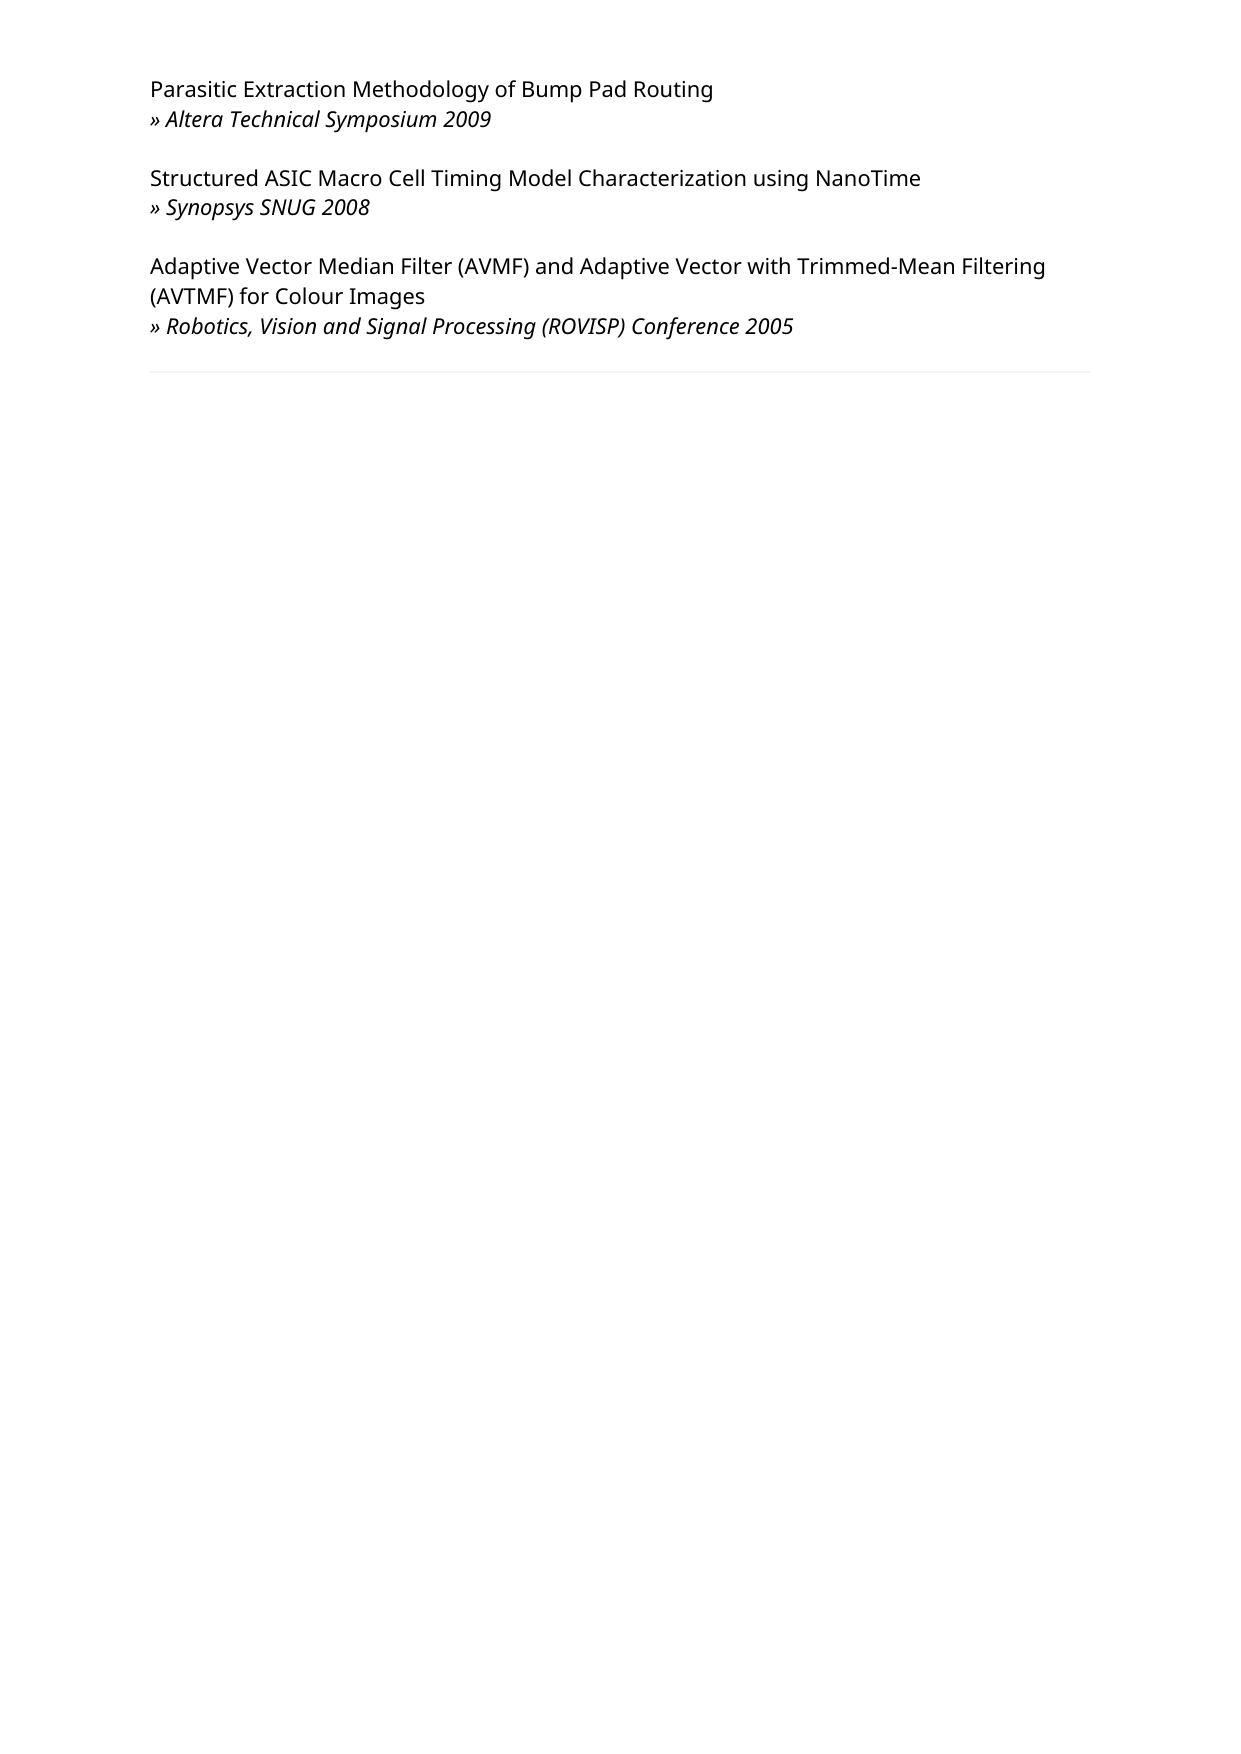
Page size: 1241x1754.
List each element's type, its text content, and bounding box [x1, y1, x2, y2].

text Parasitic Extraction Methodology of Bump Pad Routing » Altera Technical Symposium 2009 [150, 74, 1090, 133]
text Adaptive Vector Median Filter (AVMF) and Adaptive Vector with Trimmed-Mean Filtering (AVTMF) for Colour Images » Robotics, Vision and Signal Processing (ROVISP) Conference 2005 [150, 251, 1090, 341]
text Structured ASIC Macro Cell Timing Model Characterization using NanoTime » Synopsys SNUG 2008 [150, 163, 1090, 222]
